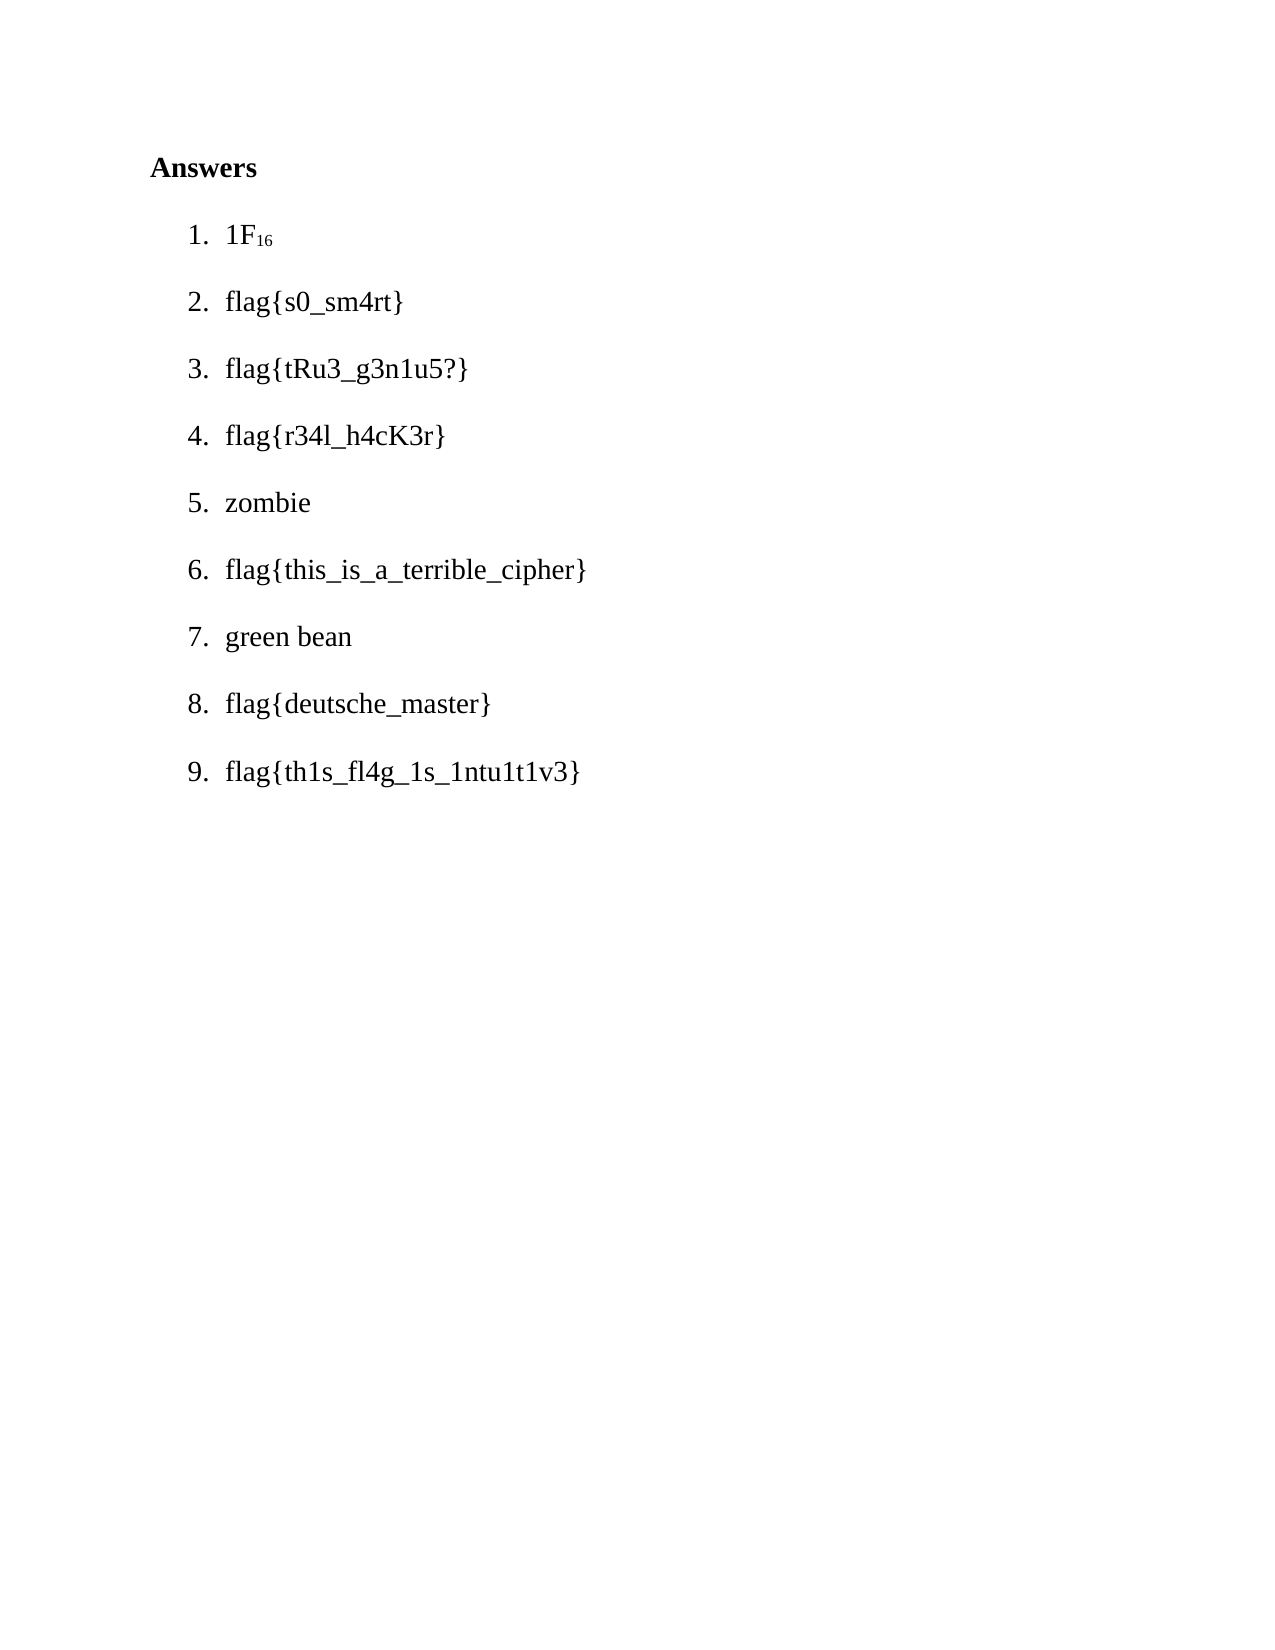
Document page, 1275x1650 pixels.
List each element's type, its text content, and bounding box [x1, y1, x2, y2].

list flag{deutsche_master} [187, 687, 1125, 720]
list zombie [187, 485, 1125, 519]
list flag{r34l_h4cK3r} [187, 418, 1125, 452]
list green bean [187, 619, 1125, 653]
list flag{this_is_a_terrible_cipher} [187, 552, 1125, 586]
list flag{th1s_fl4g_1s_1ntu1t1v3} [187, 754, 1125, 787]
list 1F16 [187, 217, 1125, 251]
list flag{tRu3_g3n1u5?} [187, 351, 1125, 385]
text Answers [150, 150, 1125, 183]
list flag{s0_sm4rt} [187, 284, 1125, 318]
